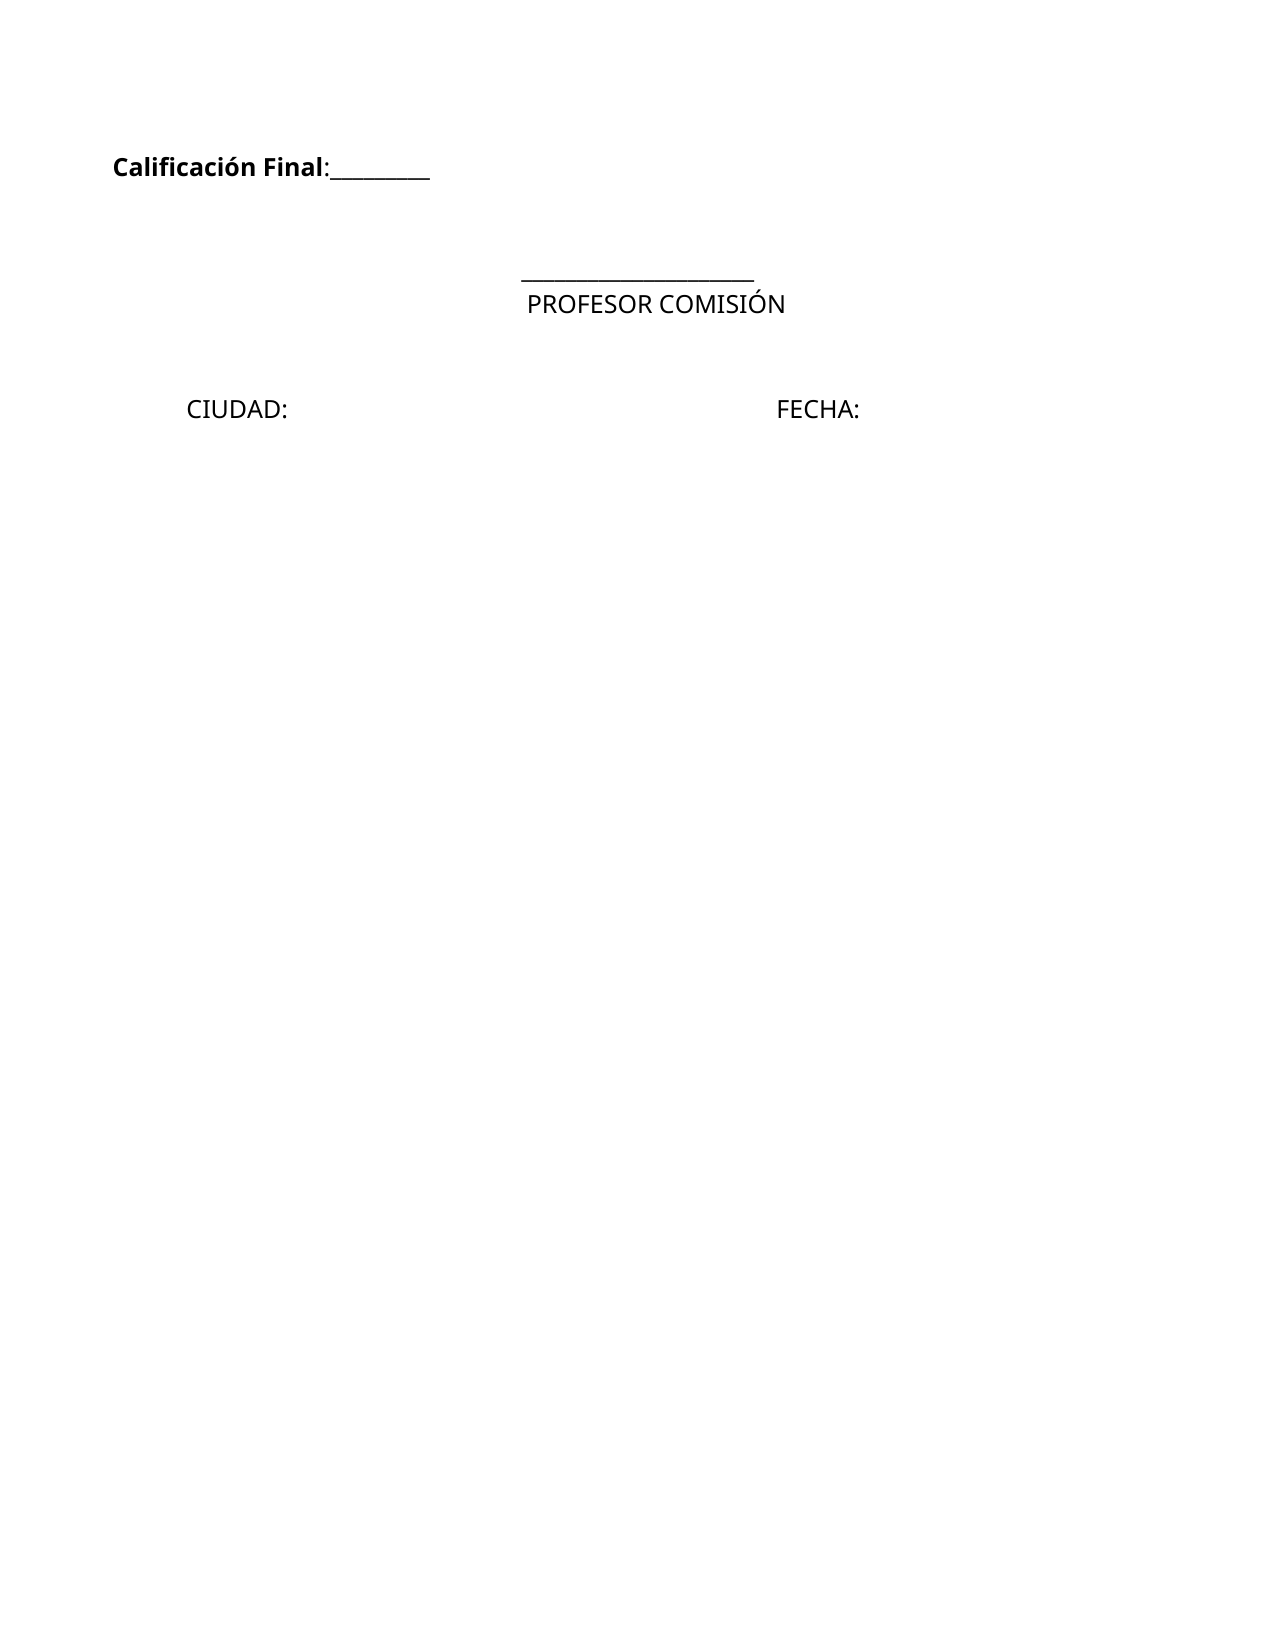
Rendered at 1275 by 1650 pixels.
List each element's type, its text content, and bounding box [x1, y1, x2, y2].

text CIUDAD: FECHA: [112, 392, 1162, 426]
text Calificación Final:_________ [112, 150, 1162, 184]
text _____________________ [112, 252, 1162, 286]
text PROFESOR COMISIÓN [481, 286, 1162, 320]
